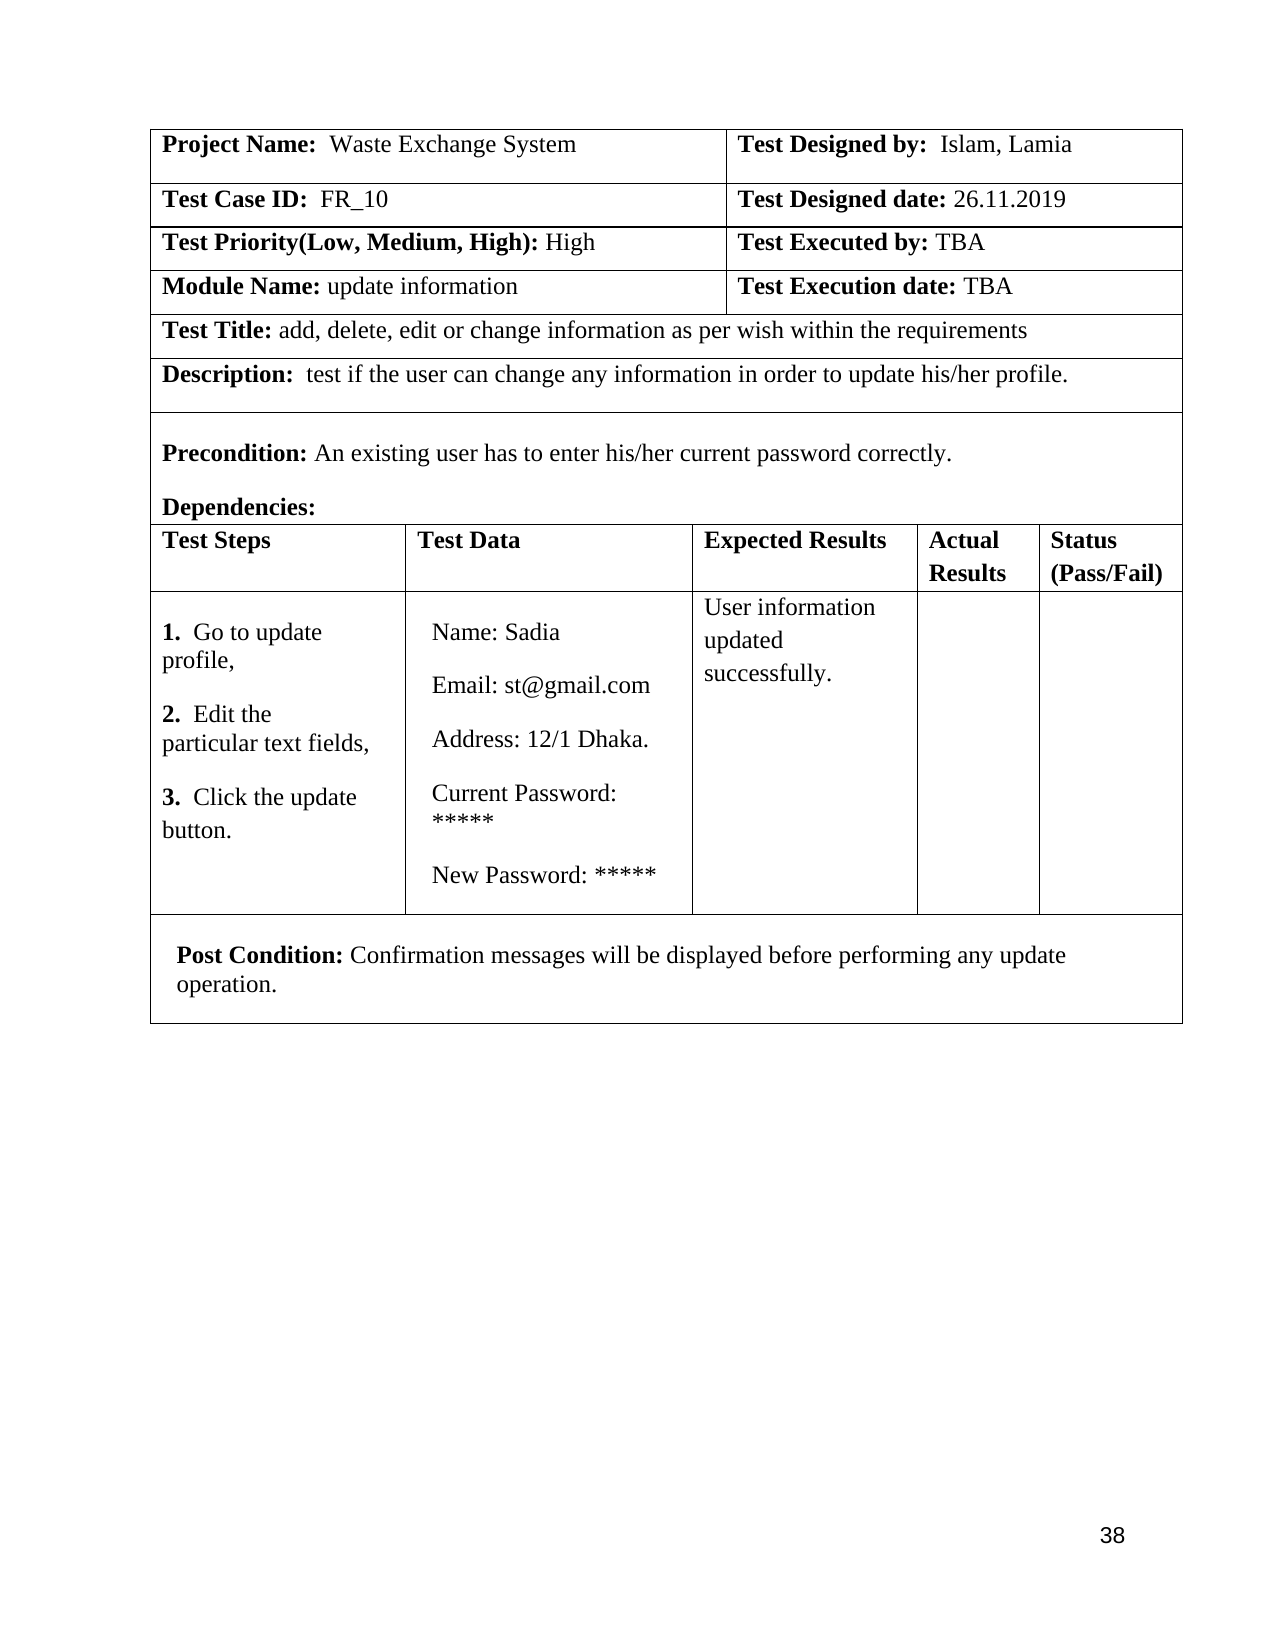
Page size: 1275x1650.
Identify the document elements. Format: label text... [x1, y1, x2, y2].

table_header Test Designed by: Islam, Lamia [727, 130, 1182, 183]
table_cell Status (Pass/Fail) [1040, 525, 1182, 591]
table_cell User information updated successfully. [693, 592, 917, 914]
table_cell Test Executed by: TBA [727, 228, 1182, 270]
table_cell Precondition: An existing user has to enter his/her current password correctly. Dependencies: [151, 413, 1182, 524]
table_cell Test Execution date: TBA [727, 271, 1182, 314]
table_cell Expected Results [693, 525, 917, 591]
table_cell Test Data [406, 525, 692, 591]
table_cell Test Steps [151, 525, 405, 591]
table_cell Description: test if the user can change any information in order to update his/her profile. [151, 359, 1182, 412]
table_cell Module Name: update information [151, 271, 726, 314]
table_cell [1040, 592, 1182, 914]
table_cell Name: Sadia Email: st@gmail.com Address: 12/1 Dhaka. Current Password: ***** New Password: ***** [406, 592, 692, 914]
table_cell Actual Results [918, 525, 1039, 591]
table_header Project Name: Waste Exchange System [151, 130, 726, 183]
table_cell Test Title: add, delete, edit or change information as per wish within the requirements [151, 315, 1182, 358]
table_cell Post Condition: Confirmation messages will be displayed before performing any update operation. [151, 915, 1182, 1023]
table_cell Test Priority(Low, Medium, High): High [151, 228, 726, 270]
table_cell Test Designed date: 26.11.2019 [727, 184, 1182, 226]
table_cell Test Case ID: FR_10 [151, 184, 726, 226]
table_cell [918, 592, 1039, 914]
table_cell 1. Go to update profile, 2. Edit the particular text fields, 3. Click the update button. [151, 592, 405, 914]
